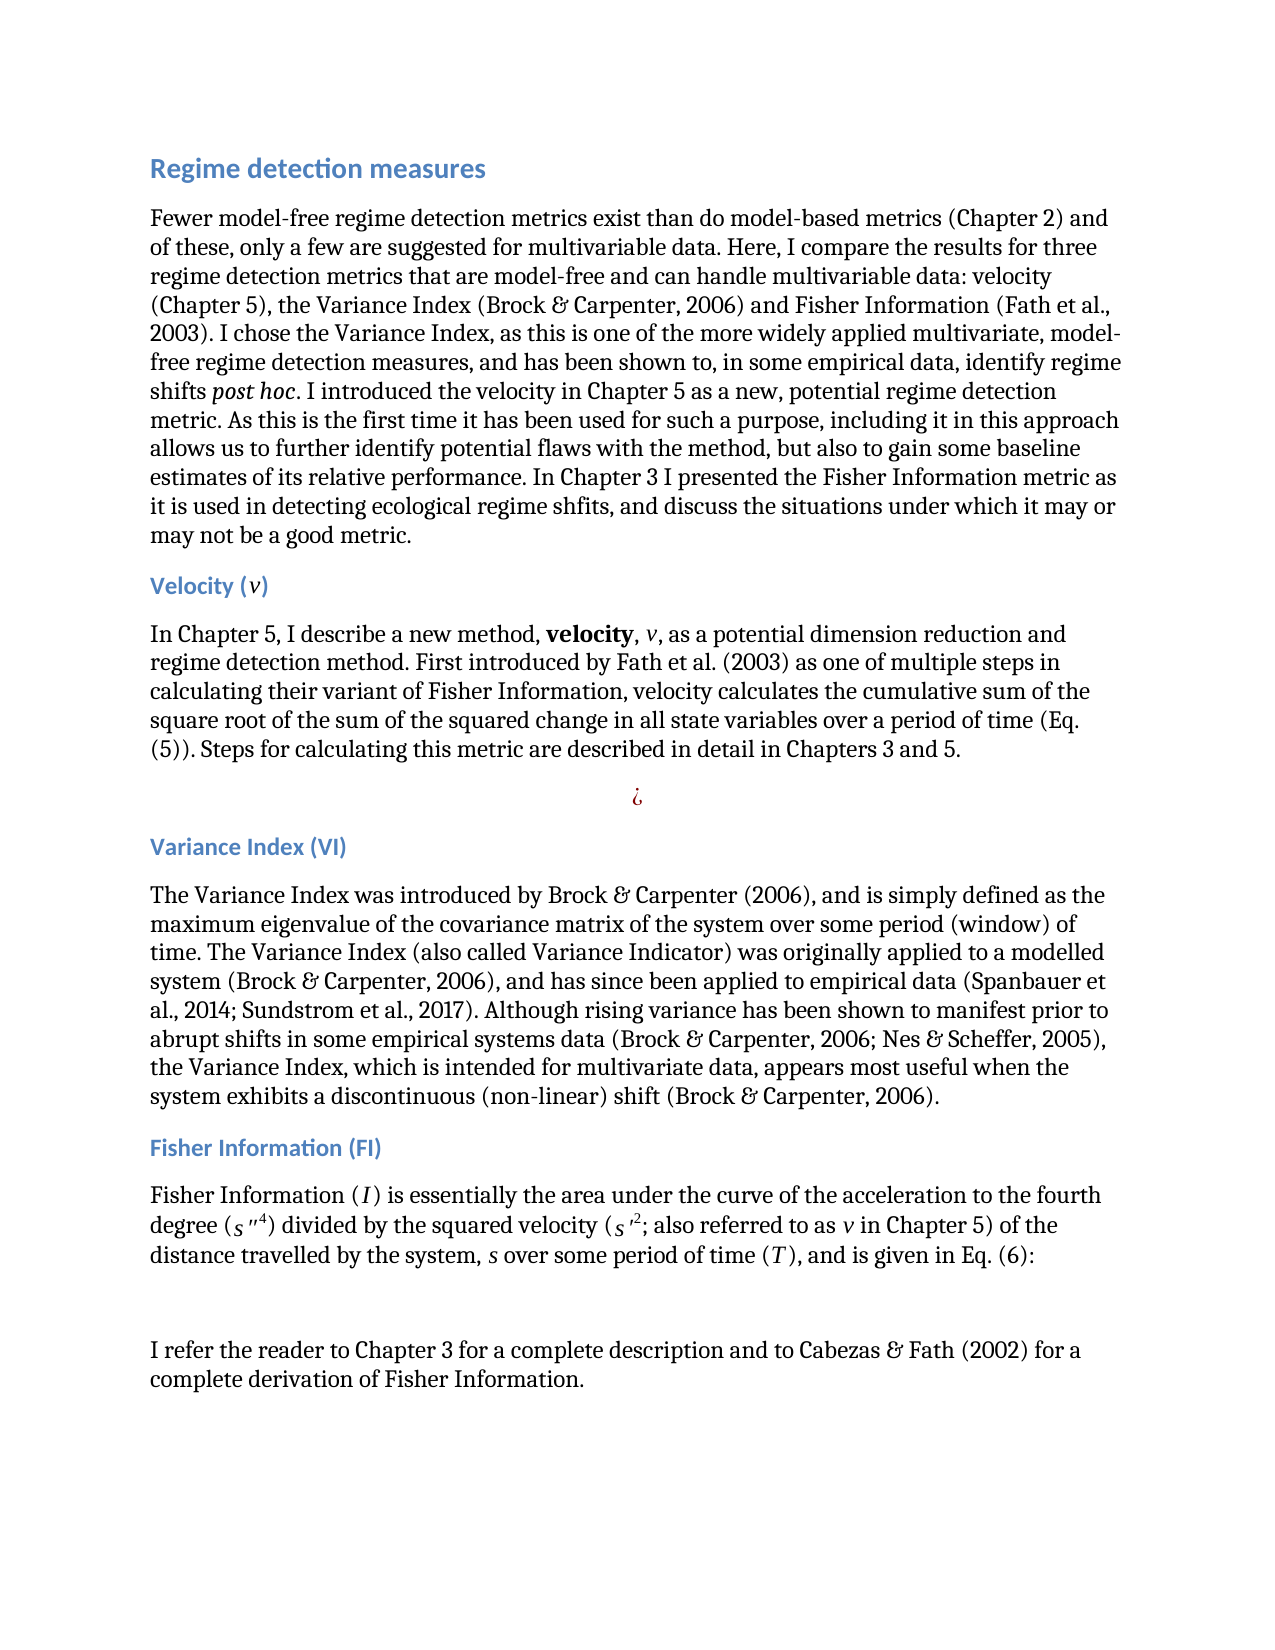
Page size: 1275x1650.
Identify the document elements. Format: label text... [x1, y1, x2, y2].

subtitle Regime detection measures [150, 150, 1125, 186]
text The Variance Index was introduced by Brock & Carpenter (2006), and is simply defined as the maximum eigenvalue of the covariance matrix of the system over some period (window) of time. The Variance Index (also called Variance Indicator) was originally applied to a modelled system (Brock & Carpenter, 2006), and has since been applied to empirical data (Spanbauer et al., 2014; Sundstrom et al., 2017). Although rising variance has been shown to manifest prior to abrupt shifts in some empirical systems data (Brock & Carpenter, 2006; Nes & Scheffer, 2005), the Variance Index, which is intended for multivariate data, appears most useful when the system exhibits a discontinuous (non-linear) shift (Brock & Carpenter, 2006). [150, 881, 1125, 1111]
text Fisher Information () is essentially the area under the curve of the acceleration to the fourth degree () divided by the squared velocity (; also referred to as in Chapter 5) of the distance travelled by the system, over some period of time (), and is given in Eq. (6): [150, 1181, 1125, 1269]
subtitle Variance Index (VI) [150, 832, 1125, 862]
subtitle Velocity () [150, 570, 1125, 601]
text I refer the reader to Chapter 3 for a complete description and to Cabezas & Fath (2002) for a complete derivation of Fisher Information. [150, 1336, 1125, 1393]
text In Chapter 5, I describe a new method, velocity, , as a potential dimension reduction and regime detection method. First introduced by Fath et al. (2003) as one of multiple steps in calculating their variant of Fisher Information, velocity calculates the cumulative sum of the square root of the sum of the squared change in all state variables over a period of time (Eq. (5)). Steps for calculating this metric are described in detail in Chapters 3 and 5. [150, 619, 1125, 763]
subtitle Fisher Information (FI) [150, 1132, 1125, 1162]
text Fewer model-free regime detection metrics exist than do model-based metrics (Chapter 2) and of these, only a few are suggested for multivariable data. Here, I compare the results for three regime detection metrics that are model-free and can handle multivariable data: velocity (Chapter 5), the Variance Index (Brock & Carpenter, 2006) and Fisher Information (Fath et al., 2003). I chose the Variance Index, as this is one of the more widely applied multivariate, model-free regime detection measures, and has been shown to, in some empirical data, identify regime shifts post hoc. I introduced the velocity in Chapter 5 as a new, potential regime detection metric. As this is the first time it has been used for such a purpose, including it in this approach allows us to further identify potential flaws with the method, but also to gain some baseline estimates of its relative performance. In Chapter 3 I presented the Fisher Information metric as it is used in detecting ecological regime shfits, and discuss the situations under which it may or may not be a good metric. [150, 204, 1125, 549]
